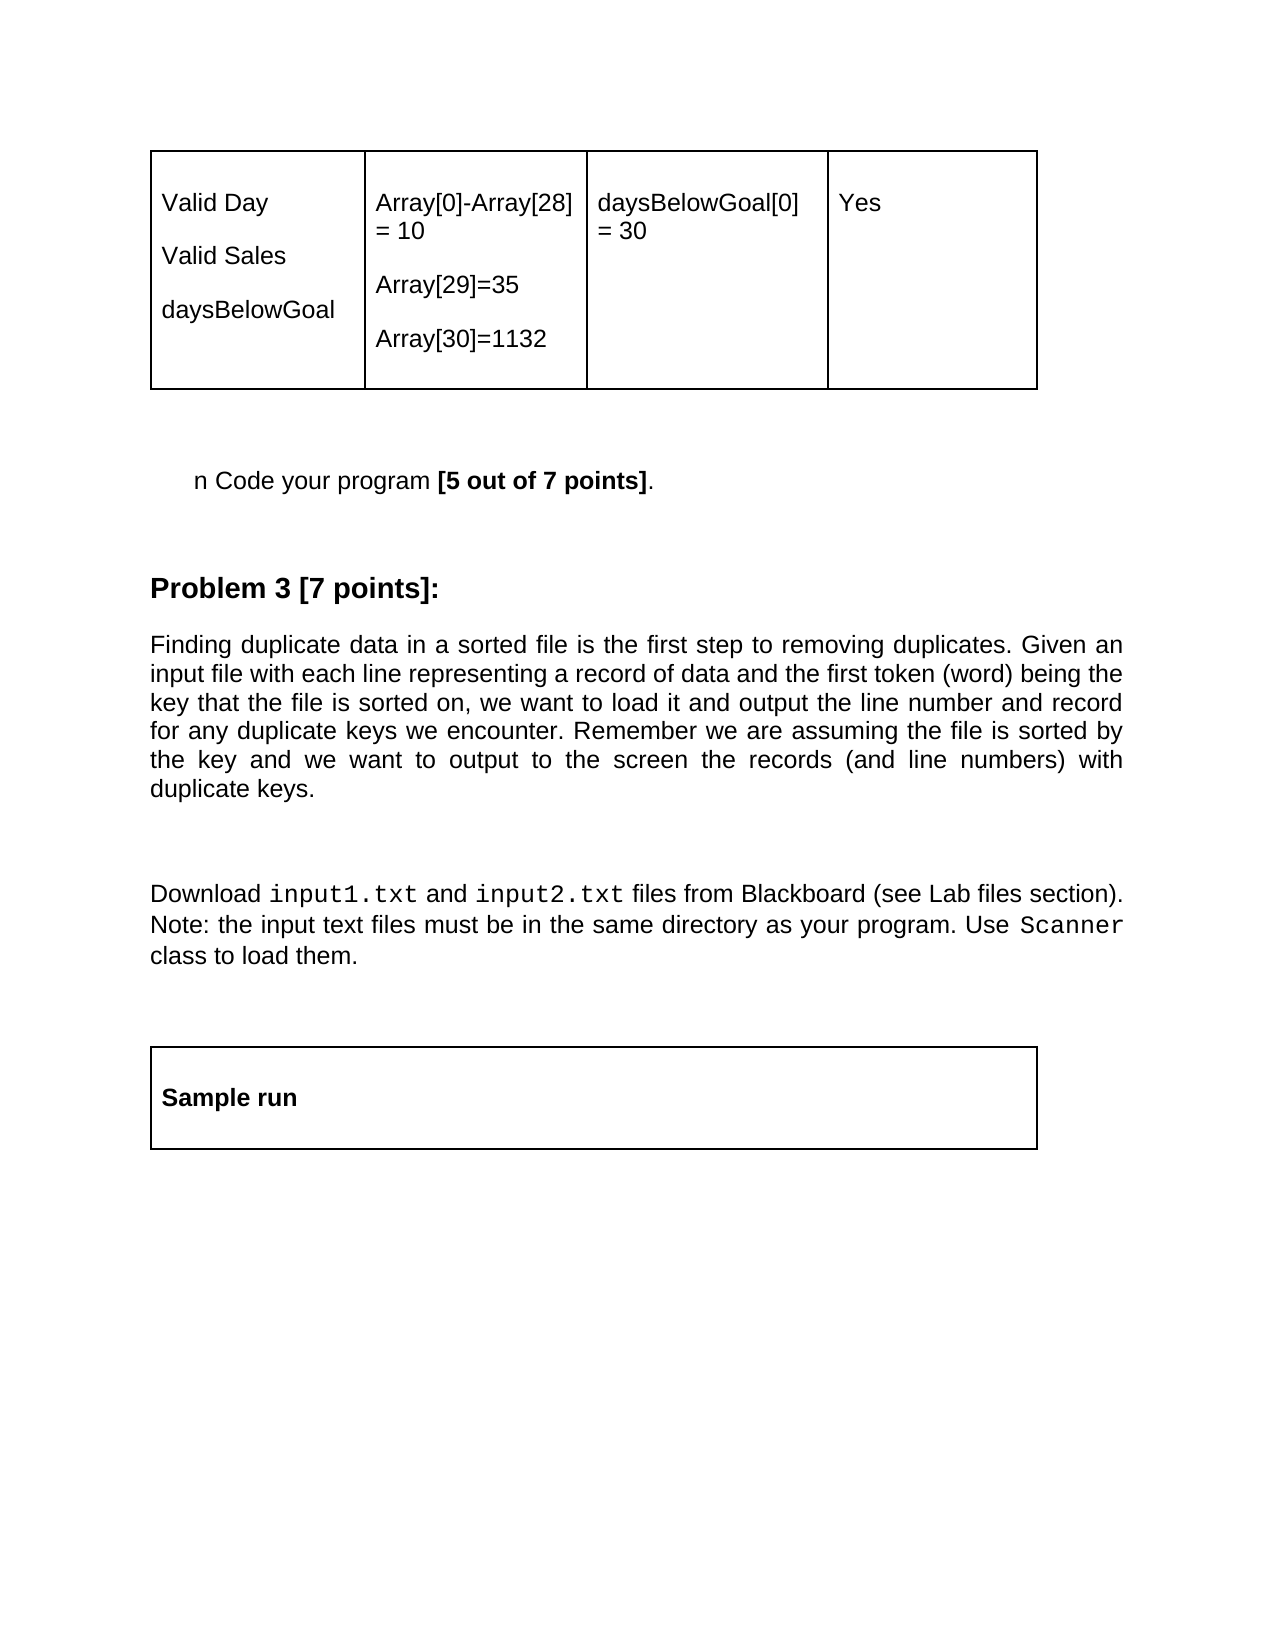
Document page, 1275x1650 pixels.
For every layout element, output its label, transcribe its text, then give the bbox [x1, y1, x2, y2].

table_cell Array[0]-Array[28] = 10 Array[29]=35 Array[30]=1132 [366, 152, 586, 388]
text Finding duplicate data in a sorted file is the first step to removing duplicates. Given an input file with each line representing a record of data and the first token (word) being the key that the file is sorted on, we want to load it and output the line number and record for any duplicate keys we encounter. Remember we are assuming the file is sorted by the key and we want to output to the screen the records (and line numbers) with duplicate keys. [150, 630, 1125, 802]
table_header Sample run [152, 1048, 1036, 1147]
text Download input1.txt and input2.txt files from Blackboard (see Lab files section). Note: the input text files must be in the same directory as your program. Use Scanner class to load them. [150, 879, 1125, 969]
text n Code your program [5 out of 7 points]. [194, 466, 1125, 495]
text Problem 3 [7 points]: [150, 571, 1125, 605]
table_cell Valid Day Valid Sales daysBelowGoal [152, 152, 364, 388]
table_cell Yes [829, 152, 1036, 388]
table_cell daysBelowGoal[0] = 30 [588, 152, 827, 388]
